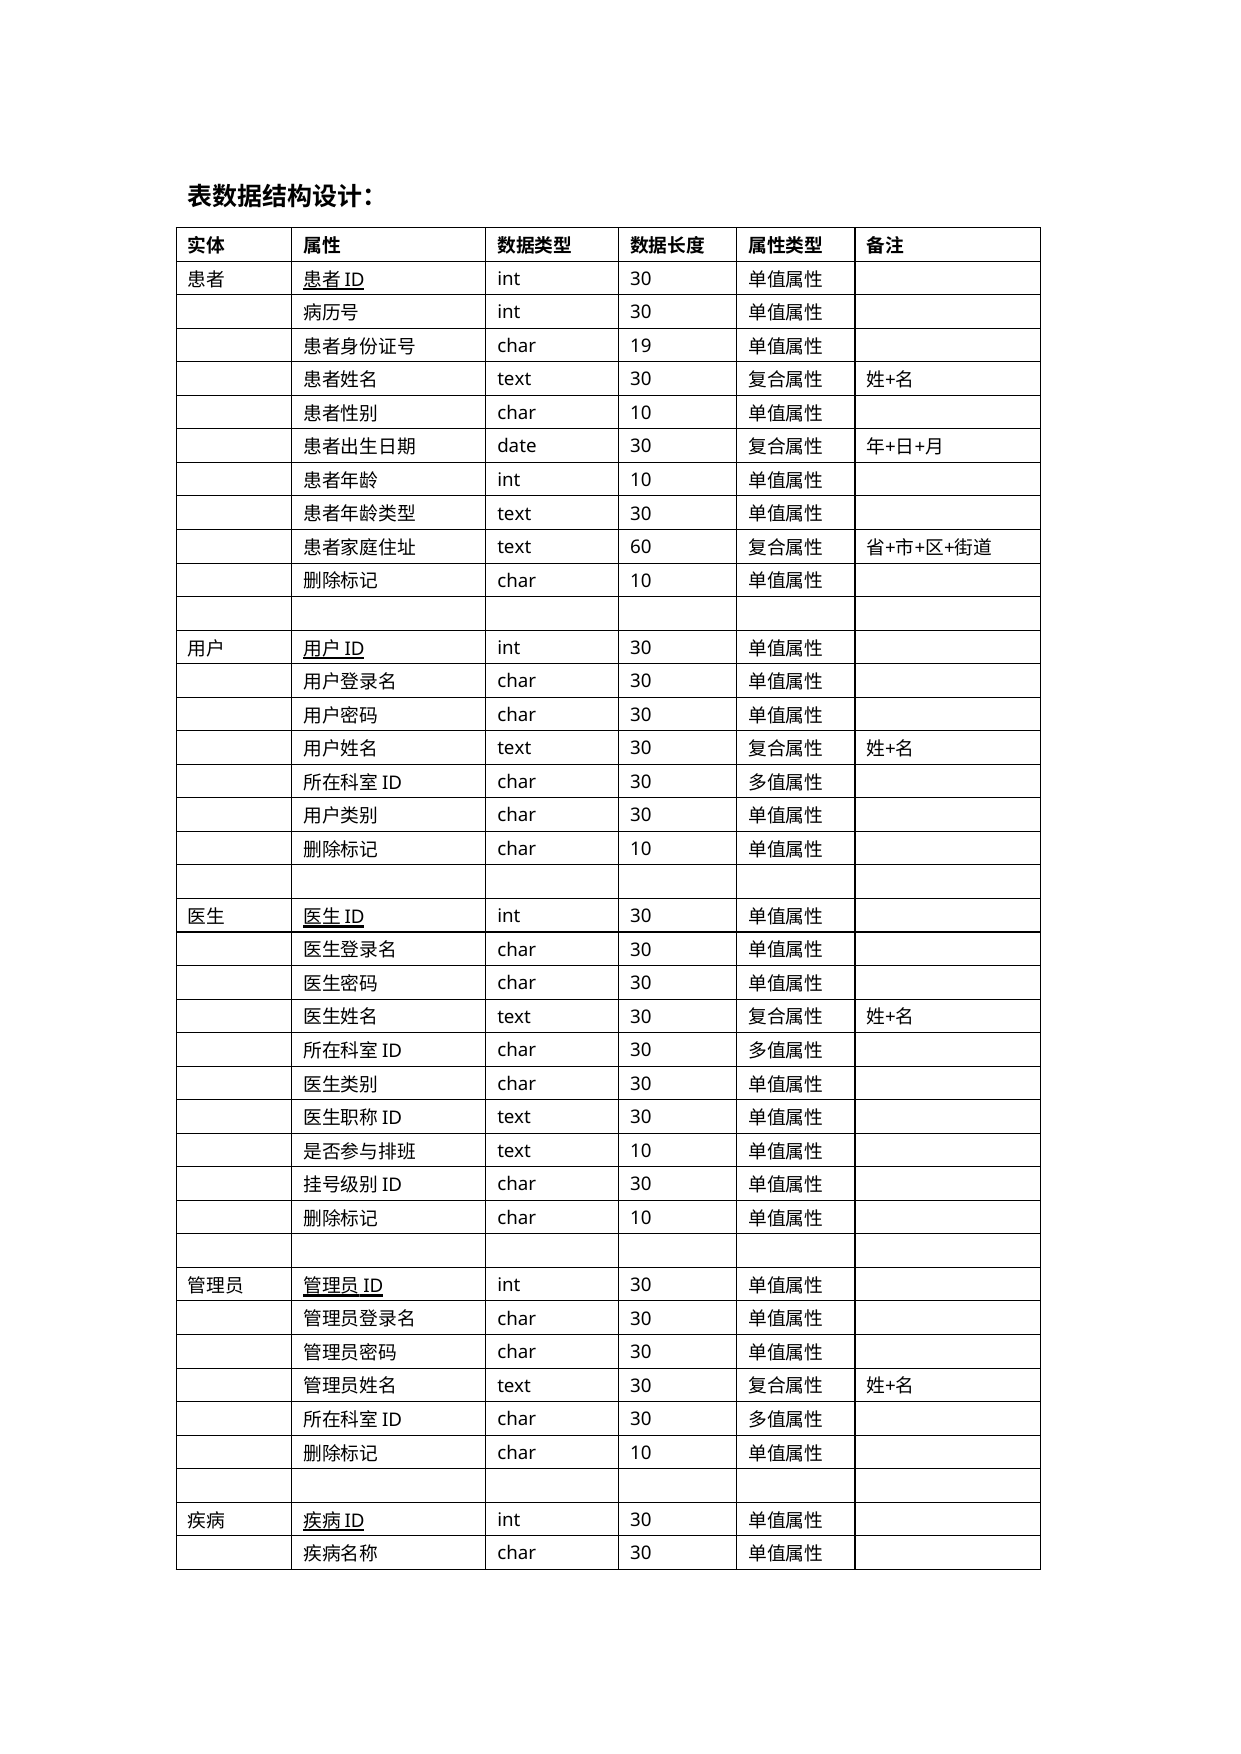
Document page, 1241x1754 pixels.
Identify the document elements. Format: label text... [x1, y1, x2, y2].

table_cell [856, 295, 1040, 328]
table_header 数据类型 [486, 228, 618, 261]
table_cell char [486, 966, 618, 998]
table_cell [177, 1067, 291, 1099]
table_cell [177, 966, 291, 998]
table_cell [856, 698, 1040, 730]
table_cell [856, 865, 1040, 898]
table_cell 复合属性 [737, 731, 854, 764]
table_cell char [486, 396, 618, 428]
table_cell [619, 597, 736, 629]
table_cell 30 [619, 1402, 736, 1434]
table_cell [737, 1469, 854, 1502]
table_cell 10 [619, 832, 736, 864]
table_cell 10 [619, 1134, 736, 1166]
table_cell [856, 631, 1040, 663]
table_cell [856, 798, 1040, 831]
table_cell [177, 832, 291, 864]
table_cell [856, 1402, 1040, 1434]
table_cell 30 [619, 429, 736, 462]
table_cell 单值属性 [737, 1436, 854, 1468]
table_cell [856, 1301, 1040, 1334]
table_cell 单值属性 [737, 1100, 854, 1133]
table_cell [856, 1067, 1040, 1099]
table_cell [177, 295, 291, 328]
table_cell char [486, 1402, 618, 1434]
table_cell [292, 1469, 485, 1502]
table_cell 用户密码 [292, 698, 485, 730]
table_cell 所在科室ID [292, 765, 485, 797]
table_cell 60 [619, 530, 736, 562]
table_cell [177, 1436, 291, 1468]
table_cell [856, 564, 1040, 596]
table_cell [856, 496, 1040, 529]
table_cell 删除标记 [292, 1436, 485, 1468]
table_cell 患者性别 [292, 396, 485, 428]
table_cell 单值属性 [737, 899, 854, 931]
table_cell [856, 1033, 1040, 1066]
table_cell [177, 1335, 291, 1367]
table_cell 单值属性 [737, 698, 854, 730]
table_cell [737, 1234, 854, 1267]
table_cell [486, 865, 618, 898]
table_cell [177, 1234, 291, 1267]
table_cell 单值属性 [737, 564, 854, 596]
table_header 备注 [856, 228, 1040, 261]
table_cell [856, 1134, 1040, 1166]
table_cell 医生登录名 [292, 933, 485, 965]
table_cell 多值属性 [737, 765, 854, 797]
table_cell 单值属性 [737, 798, 854, 831]
table_cell 30 [619, 362, 736, 395]
table_cell [856, 1469, 1040, 1502]
table_cell [177, 1301, 291, 1334]
table_header 属性 [292, 228, 485, 261]
table_cell [856, 329, 1040, 361]
table_cell date [486, 429, 618, 462]
table_cell [856, 1167, 1040, 1200]
table_cell [856, 933, 1040, 965]
table_cell 10 [619, 564, 736, 596]
table_cell 管理员ID [292, 1268, 485, 1300]
table_cell [856, 1436, 1040, 1468]
table_cell [856, 1234, 1040, 1267]
table_cell [177, 664, 291, 697]
table_cell 单值属性 [737, 832, 854, 864]
table_cell [856, 664, 1040, 697]
table_cell [177, 396, 291, 428]
table_cell [177, 1000, 291, 1032]
table_cell 删除标记 [292, 564, 485, 596]
table_cell [856, 832, 1040, 864]
table_cell [177, 496, 291, 529]
table_cell 患者年龄类型 [292, 496, 485, 529]
table_cell [177, 1469, 291, 1502]
table_cell 姓+名 [856, 362, 1040, 395]
table_cell 用户ID [292, 631, 485, 663]
table_cell 患者年龄 [292, 463, 485, 495]
table_cell 疾病 [177, 1503, 291, 1535]
table_cell [177, 1100, 291, 1133]
table_cell 30 [619, 1000, 736, 1032]
table_cell char [486, 765, 618, 797]
table_cell 姓+名 [856, 1000, 1040, 1032]
table_cell 单值属性 [737, 463, 854, 495]
table_cell char [486, 1167, 618, 1200]
table_cell 病历号 [292, 295, 485, 328]
table_cell 是否参与排班 [292, 1134, 485, 1166]
table_cell 复合属性 [737, 429, 854, 462]
table_cell [856, 899, 1040, 931]
table_cell [856, 1335, 1040, 1367]
table_cell 患者姓名 [292, 362, 485, 395]
table_cell [177, 798, 291, 831]
table_cell 30 [619, 765, 736, 797]
table_cell 医生ID [292, 899, 485, 931]
table_cell 单值属性 [737, 966, 854, 998]
table_cell text [486, 1000, 618, 1032]
table_cell char [486, 832, 618, 864]
table_cell [737, 865, 854, 898]
table_cell 姓+名 [856, 1369, 1040, 1401]
table_cell [177, 1536, 291, 1569]
table_cell [177, 933, 291, 965]
table_cell 30 [619, 496, 736, 529]
table_cell [177, 865, 291, 898]
table_cell 管理员姓名 [292, 1369, 485, 1401]
table_cell [177, 765, 291, 797]
table_cell 30 [619, 295, 736, 328]
table_cell 单值属性 [737, 1301, 854, 1334]
table_cell [856, 765, 1040, 797]
table_cell int [486, 295, 618, 328]
table_cell 单值属性 [737, 1067, 854, 1099]
table_cell int [486, 1503, 618, 1535]
table_cell [856, 1100, 1040, 1133]
table_cell 单值属性 [737, 1503, 854, 1535]
table_cell [177, 1134, 291, 1166]
table_cell 单值属性 [737, 295, 854, 328]
table_cell [486, 1234, 618, 1267]
table_cell text [486, 731, 618, 764]
table_cell [292, 597, 485, 629]
table_cell 删除标记 [292, 832, 485, 864]
table_cell 30 [619, 1067, 736, 1099]
table_cell 单值属性 [737, 1167, 854, 1200]
table_cell 姓+名 [856, 731, 1040, 764]
table_cell 30 [619, 698, 736, 730]
table_cell 患者 [177, 262, 291, 294]
table_cell 用户姓名 [292, 731, 485, 764]
table_cell [177, 1033, 291, 1066]
table_cell [177, 362, 291, 395]
table_cell 10 [619, 463, 736, 495]
table_cell int [486, 1268, 618, 1300]
table_cell [856, 1503, 1040, 1535]
table_cell char [486, 1301, 618, 1334]
table_cell char [486, 664, 618, 697]
table_cell 30 [619, 933, 736, 965]
table_cell 省+市+区+街道 [856, 530, 1040, 562]
table_cell 多值属性 [737, 1402, 854, 1434]
table_cell [486, 597, 618, 629]
table_cell 患者ID [292, 262, 485, 294]
table_cell char [486, 933, 618, 965]
table_cell text [486, 530, 618, 562]
table_cell 19 [619, 329, 736, 361]
table_cell 疾病名称 [292, 1536, 485, 1569]
table_cell 单值属性 [737, 664, 854, 697]
table_cell 30 [619, 798, 736, 831]
table_cell 30 [619, 1536, 736, 1569]
table_cell int [486, 262, 618, 294]
table_cell 疾病ID [292, 1503, 485, 1535]
table_cell text [486, 1369, 618, 1401]
table_cell 单值属性 [737, 1268, 854, 1300]
table_cell [619, 865, 736, 898]
text 表数据结构设计： [187, 162, 1053, 227]
table_cell 年+日+月 [856, 429, 1040, 462]
table_cell text [486, 496, 618, 529]
table_cell 用户登录名 [292, 664, 485, 697]
table_cell 患者出生日期 [292, 429, 485, 462]
table_cell [856, 597, 1040, 629]
table_cell [856, 396, 1040, 428]
table_cell [177, 597, 291, 629]
table_header 实体 [177, 228, 291, 261]
table_cell [856, 262, 1040, 294]
table_cell 30 [619, 1100, 736, 1133]
table_cell [856, 463, 1040, 495]
table_cell 30 [619, 1369, 736, 1401]
table_cell text [486, 362, 618, 395]
table_cell 复合属性 [737, 1000, 854, 1032]
table_cell text [486, 1100, 618, 1133]
table_cell 删除标记 [292, 1201, 485, 1233]
table_cell 挂号级别ID [292, 1167, 485, 1200]
table_cell char [486, 1536, 618, 1569]
table_cell [737, 597, 854, 629]
table_cell [177, 1369, 291, 1401]
table_cell 单值属性 [737, 1335, 854, 1367]
table_cell int [486, 463, 618, 495]
table_cell 单值属性 [737, 496, 854, 529]
table_cell 医生类别 [292, 1067, 485, 1099]
table_cell 30 [619, 1335, 736, 1367]
table_cell 30 [619, 664, 736, 697]
table_cell 管理员密码 [292, 1335, 485, 1367]
table_cell [292, 865, 485, 898]
table_cell 复合属性 [737, 1369, 854, 1401]
table_cell 30 [619, 1033, 736, 1066]
table_cell char [486, 1067, 618, 1099]
table_cell char [486, 329, 618, 361]
table_cell char [486, 698, 618, 730]
table_cell 30 [619, 899, 736, 931]
table_cell 管理员 [177, 1268, 291, 1300]
table_cell 单值属性 [737, 262, 854, 294]
table_cell 医生密码 [292, 966, 485, 998]
table_cell [856, 1536, 1040, 1569]
table_cell 30 [619, 731, 736, 764]
table_cell 单值属性 [737, 1134, 854, 1166]
table_cell 10 [619, 1201, 736, 1233]
table_cell [619, 1469, 736, 1502]
table_cell 患者家庭住址 [292, 530, 485, 562]
table_cell 单值属性 [737, 396, 854, 428]
table_cell [177, 698, 291, 730]
table_cell int [486, 899, 618, 931]
table_cell 单值属性 [737, 631, 854, 663]
table_cell char [486, 564, 618, 596]
table_cell 单值属性 [737, 329, 854, 361]
table_cell [177, 429, 291, 462]
table_cell char [486, 1033, 618, 1066]
table_cell 30 [619, 1301, 736, 1334]
table_cell [177, 1167, 291, 1200]
table_cell 30 [619, 1167, 736, 1200]
table_cell 医生 [177, 899, 291, 931]
table_cell 单值属性 [737, 1536, 854, 1569]
table_cell char [486, 1201, 618, 1233]
table_cell 复合属性 [737, 362, 854, 395]
table_cell 10 [619, 396, 736, 428]
table_cell 30 [619, 1268, 736, 1300]
table_cell 患者身份证号 [292, 329, 485, 361]
table_cell 复合属性 [737, 530, 854, 562]
table_cell char [486, 1335, 618, 1367]
table_cell 30 [619, 966, 736, 998]
table_cell [292, 1234, 485, 1267]
table_cell 医生姓名 [292, 1000, 485, 1032]
table_cell 单值属性 [737, 933, 854, 965]
table_cell [619, 1234, 736, 1267]
table_cell [856, 1268, 1040, 1300]
table_cell 30 [619, 1503, 736, 1535]
table_cell [177, 564, 291, 596]
table_cell text [486, 1134, 618, 1166]
table_cell 用户类别 [292, 798, 485, 831]
table_cell [486, 1469, 618, 1502]
table_cell 用户 [177, 631, 291, 663]
table_cell [177, 463, 291, 495]
table_header 属性类型 [737, 228, 854, 261]
table_cell char [486, 1436, 618, 1468]
table_header 数据长度 [619, 228, 736, 261]
table_cell [177, 1402, 291, 1434]
table_cell [177, 731, 291, 764]
table_cell 管理员登录名 [292, 1301, 485, 1334]
table_cell [177, 530, 291, 562]
table_cell 所在科室ID [292, 1033, 485, 1066]
table_cell [177, 1201, 291, 1233]
table_cell 10 [619, 1436, 736, 1468]
table_cell 医生职称ID [292, 1100, 485, 1133]
table_cell 30 [619, 631, 736, 663]
table_cell [856, 966, 1040, 998]
table_cell int [486, 631, 618, 663]
table_cell [177, 329, 291, 361]
table_cell 多值属性 [737, 1033, 854, 1066]
table_cell char [486, 798, 618, 831]
table_cell 所在科室ID [292, 1402, 485, 1434]
table_cell 30 [619, 262, 736, 294]
table_cell [856, 1201, 1040, 1233]
table_cell 单值属性 [737, 1201, 854, 1233]
